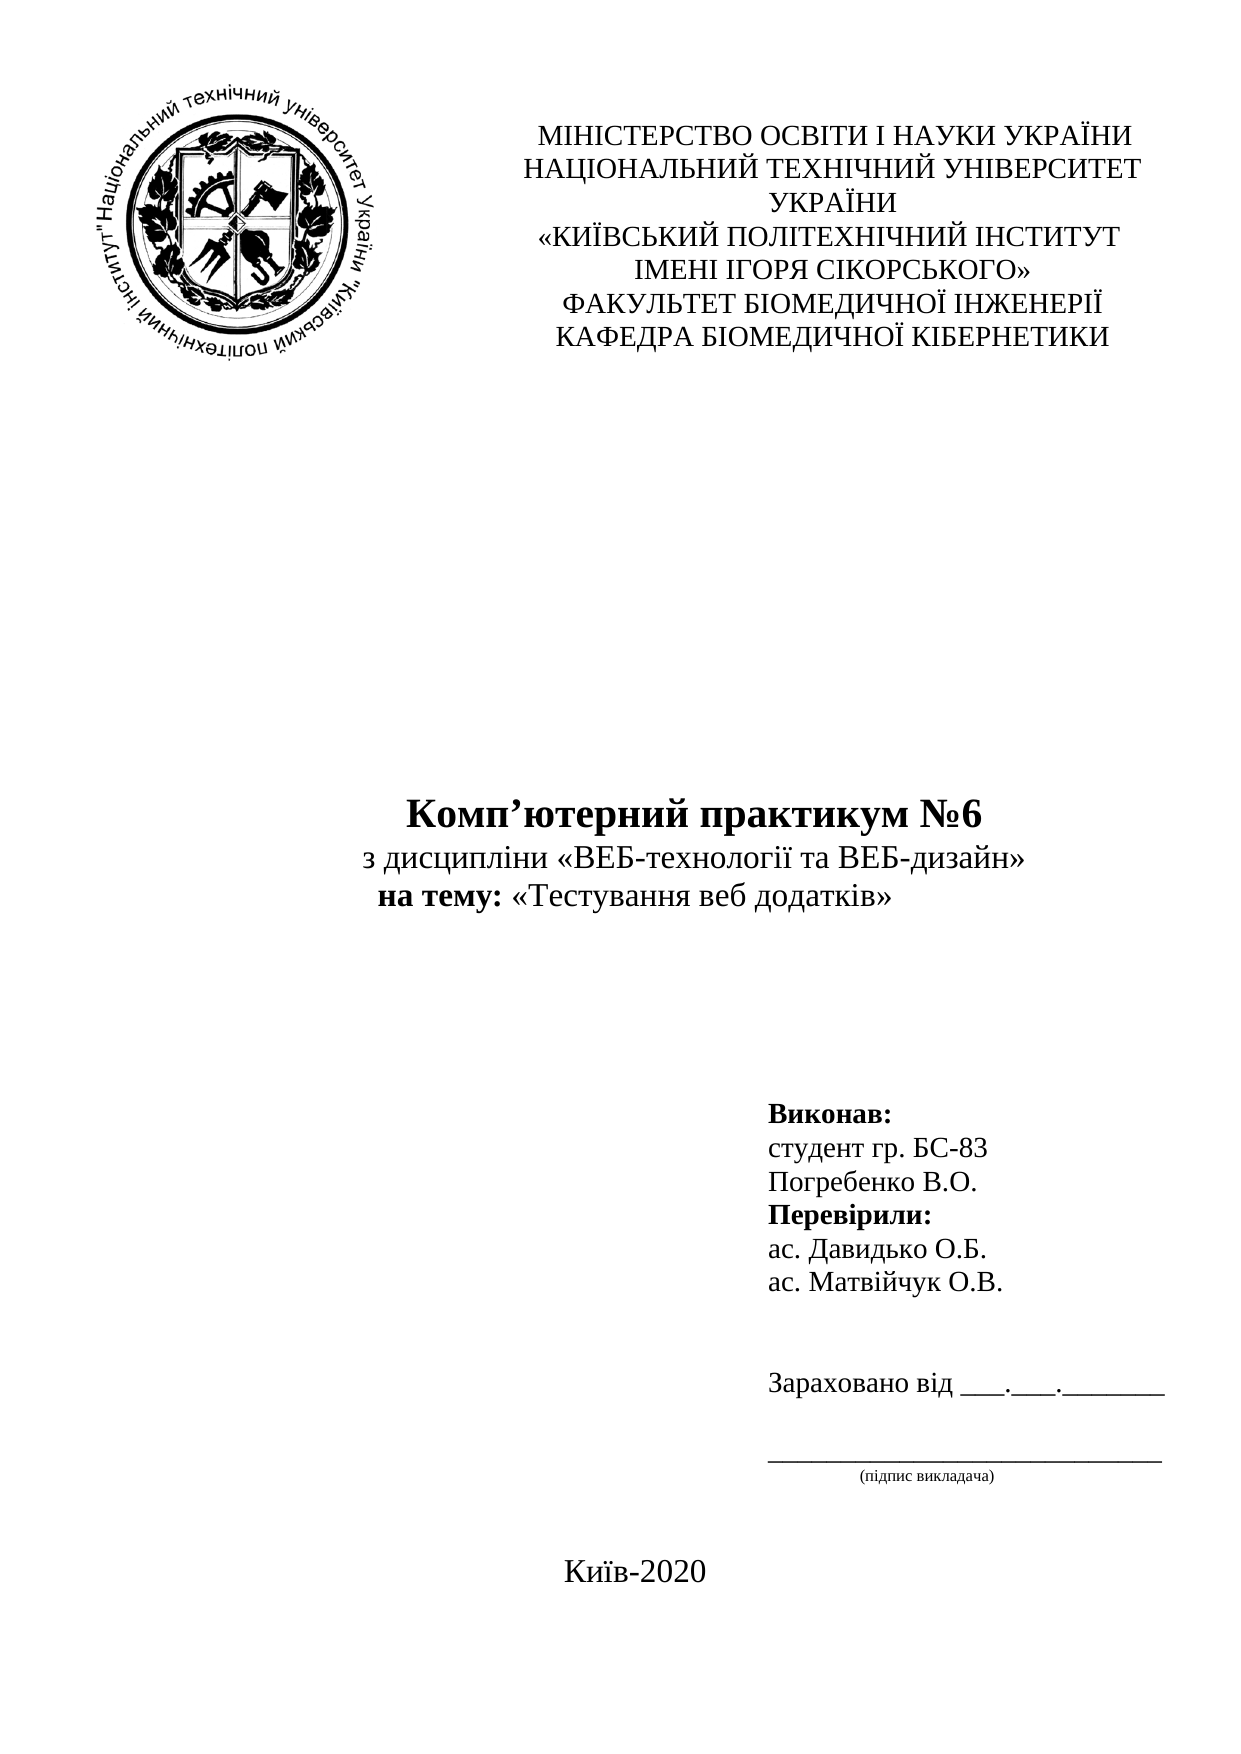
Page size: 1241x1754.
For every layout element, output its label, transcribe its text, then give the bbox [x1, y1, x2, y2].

subtitle на тему: «Тестування веб додатків» [118, 875, 1152, 913]
text МІНІСТЕРСТВО ОСВІТИ I НАУКИ УКРАЇНИ [377, 118, 1152, 152]
text ___________________________ [768, 1432, 1196, 1466]
text ас. Матвійчук О.В. [768, 1264, 1152, 1298]
text студент гр. БС-83 [768, 1130, 1152, 1164]
text Погребенко В.О. [768, 1164, 1152, 1197]
text з дисципліни «ВЕБ-технології та ВЕБ-дизайн» [236, 837, 1152, 875]
picture [92, 79, 377, 364]
text ФАКУЛЬТЕТ БІОМЕДИЧНОЇ ІНЖЕНЕРІЇ [377, 286, 1152, 319]
text ас. Давидько О.Б. [768, 1231, 1152, 1264]
text КАФЕДРА БІОМЕДИЧНОЇ КІБЕРНЕТИКИ [377, 319, 1152, 353]
text НАЦІОНАЛЬНИЙ ТЕХНІЧНИЙ УНІВЕРСИТЕТ УКРАЇНИ [377, 152, 1152, 219]
text Виконав: [768, 1097, 1152, 1130]
text (підпис викладача) [768, 1466, 1196, 1485]
text Київ-2020 [118, 1552, 1152, 1590]
text Перевірили: [768, 1197, 1152, 1231]
text Комп’ютерний практикум №6 [236, 789, 1152, 837]
text «КИЇВСЬКИЙ ПОЛІТЕХНІЧНИЙ ІНСТИТУТ ІМЕНІ ІГОРЯ СІКОРСЬКОГО» [377, 219, 1152, 286]
text Зараховано від ___.___._______ [768, 1365, 1196, 1398]
